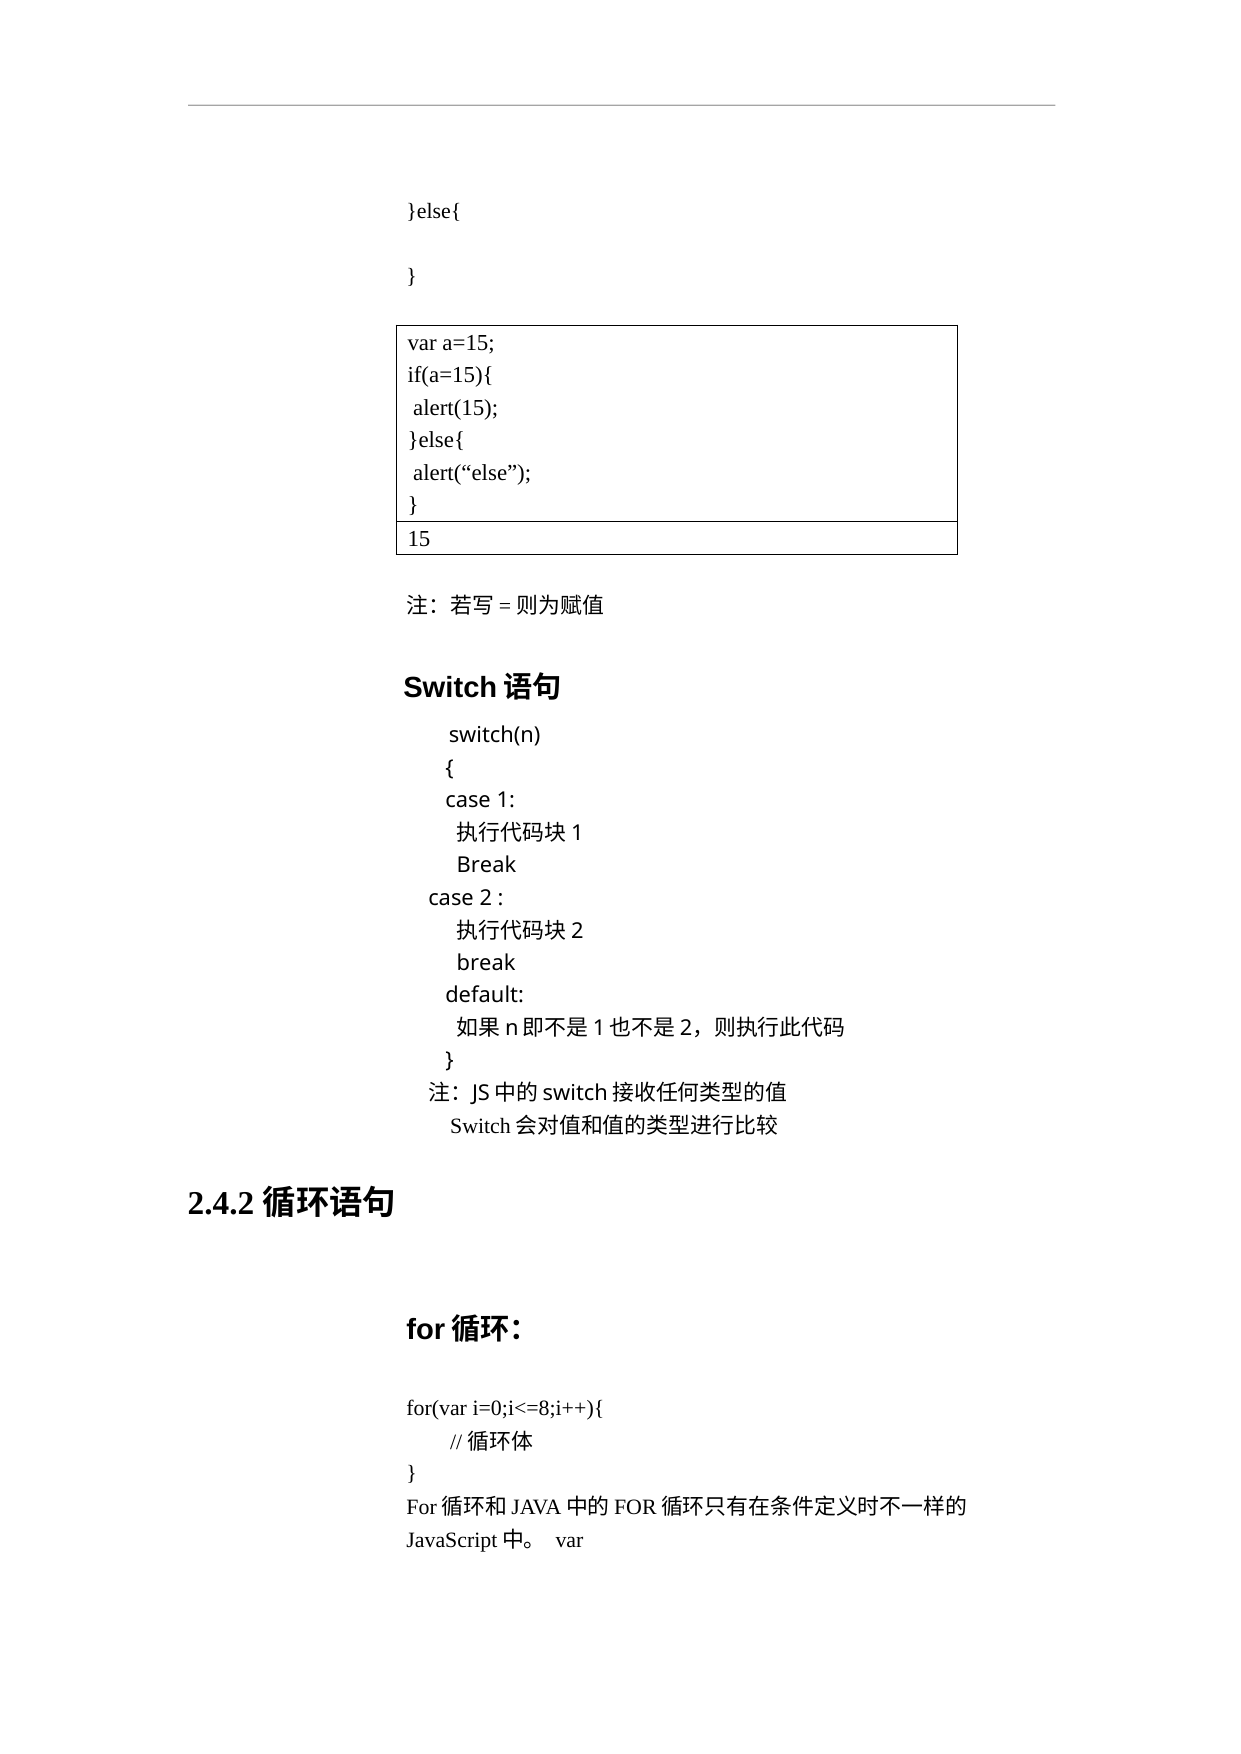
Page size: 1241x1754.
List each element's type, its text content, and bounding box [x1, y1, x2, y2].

text 执行代码块 1 [428, 815, 1053, 848]
table_header var a=15; if(a=15){ alert(15); }else{ alert(“else”); } [397, 326, 957, 521]
text Switch会对值和值的类型进行比较 [187, 1108, 1053, 1140]
text break [428, 945, 1053, 978]
text 如果n即不是1也不是2，则执行此代码 [428, 1010, 1053, 1043]
text 注：若写 = 则为赋值 [187, 588, 1053, 620]
text for(var i=0;i<=8;i++){ [187, 1391, 1053, 1424]
text 注：JS中的switch接收任何类型的值 [428, 1075, 1053, 1108]
text For循环和JAVA中的FOR循环只有在条件定义时不一样的 [187, 1489, 1053, 1521]
text } [187, 1456, 1053, 1489]
text case 2 : [428, 880, 1053, 913]
text // 循环体 [187, 1424, 1053, 1456]
text default: [428, 978, 1053, 1010]
subtitle 循环语句 [187, 1167, 1053, 1232]
text 执行代码块 2 [428, 913, 1053, 945]
text Break [428, 848, 1053, 880]
text case 1: [428, 783, 1053, 815]
text }else{ [187, 194, 1053, 227]
text } [187, 259, 1053, 292]
text for循环： [187, 1294, 1053, 1359]
text JavaScript中。 var [187, 1521, 1053, 1554]
text { [428, 750, 1053, 783]
table_cell 15 [397, 522, 957, 554]
text Switch语句 [187, 653, 1053, 718]
text switch(n) [187, 718, 1053, 750]
text } [428, 1043, 1053, 1075]
